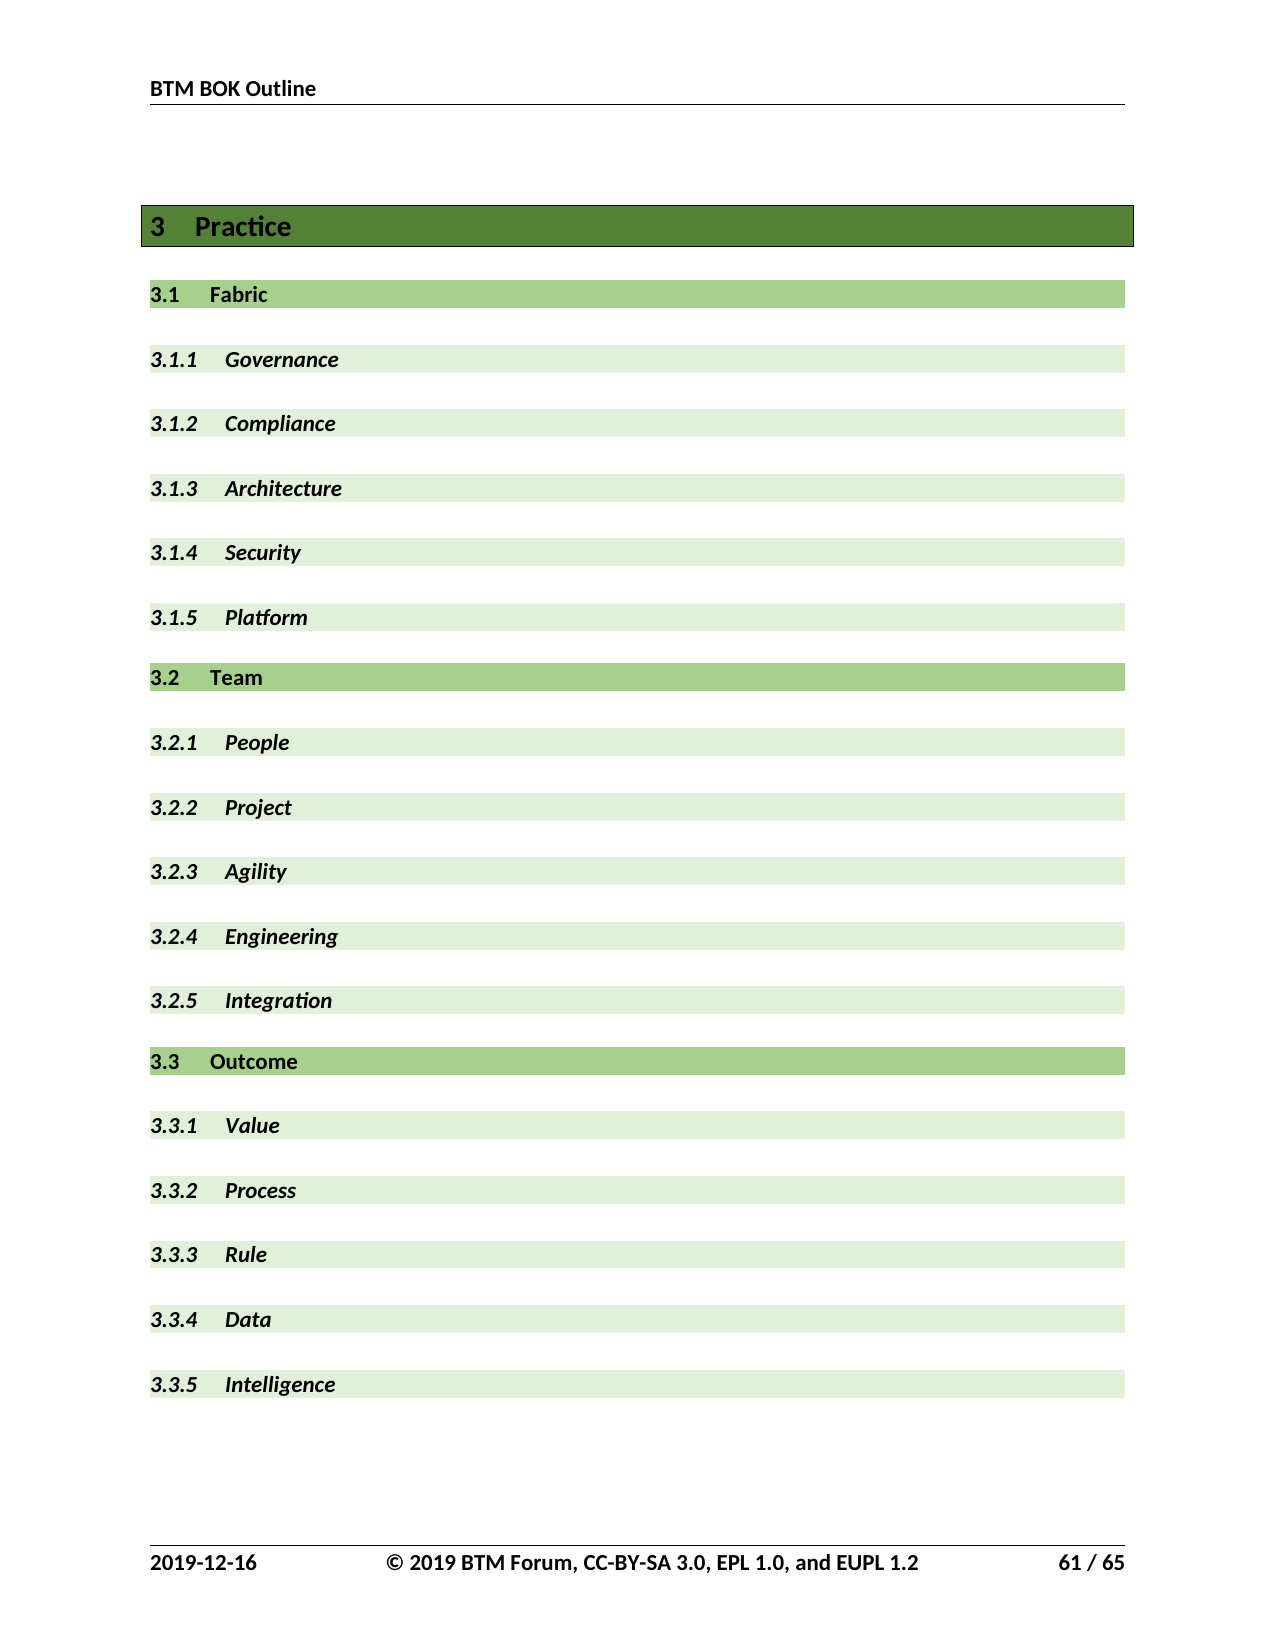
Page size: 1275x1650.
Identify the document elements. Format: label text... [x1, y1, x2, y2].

subtitle Outcome [150, 1047, 1125, 1075]
subtitle Team [150, 663, 1125, 691]
subtitle Platform [150, 603, 1125, 631]
subtitle Project [150, 793, 1125, 821]
subtitle Rule [150, 1241, 1125, 1268]
subtitle Compliance [150, 409, 1125, 437]
subtitle Intelligence [150, 1370, 1125, 1398]
subtitle Agility [150, 857, 1125, 885]
subtitle People [150, 728, 1125, 756]
subtitle Architecture [150, 474, 1125, 502]
subtitle Value [150, 1111, 1125, 1139]
subtitle Data [150, 1305, 1125, 1333]
subtitle Integration [150, 986, 1125, 1014]
subtitle Fabric [150, 280, 1125, 308]
subtitle Engineering [150, 922, 1125, 950]
subtitle Practice [142, 206, 1133, 246]
subtitle Process [150, 1176, 1125, 1204]
subtitle Governance [150, 345, 1125, 373]
subtitle Security [150, 538, 1125, 566]
